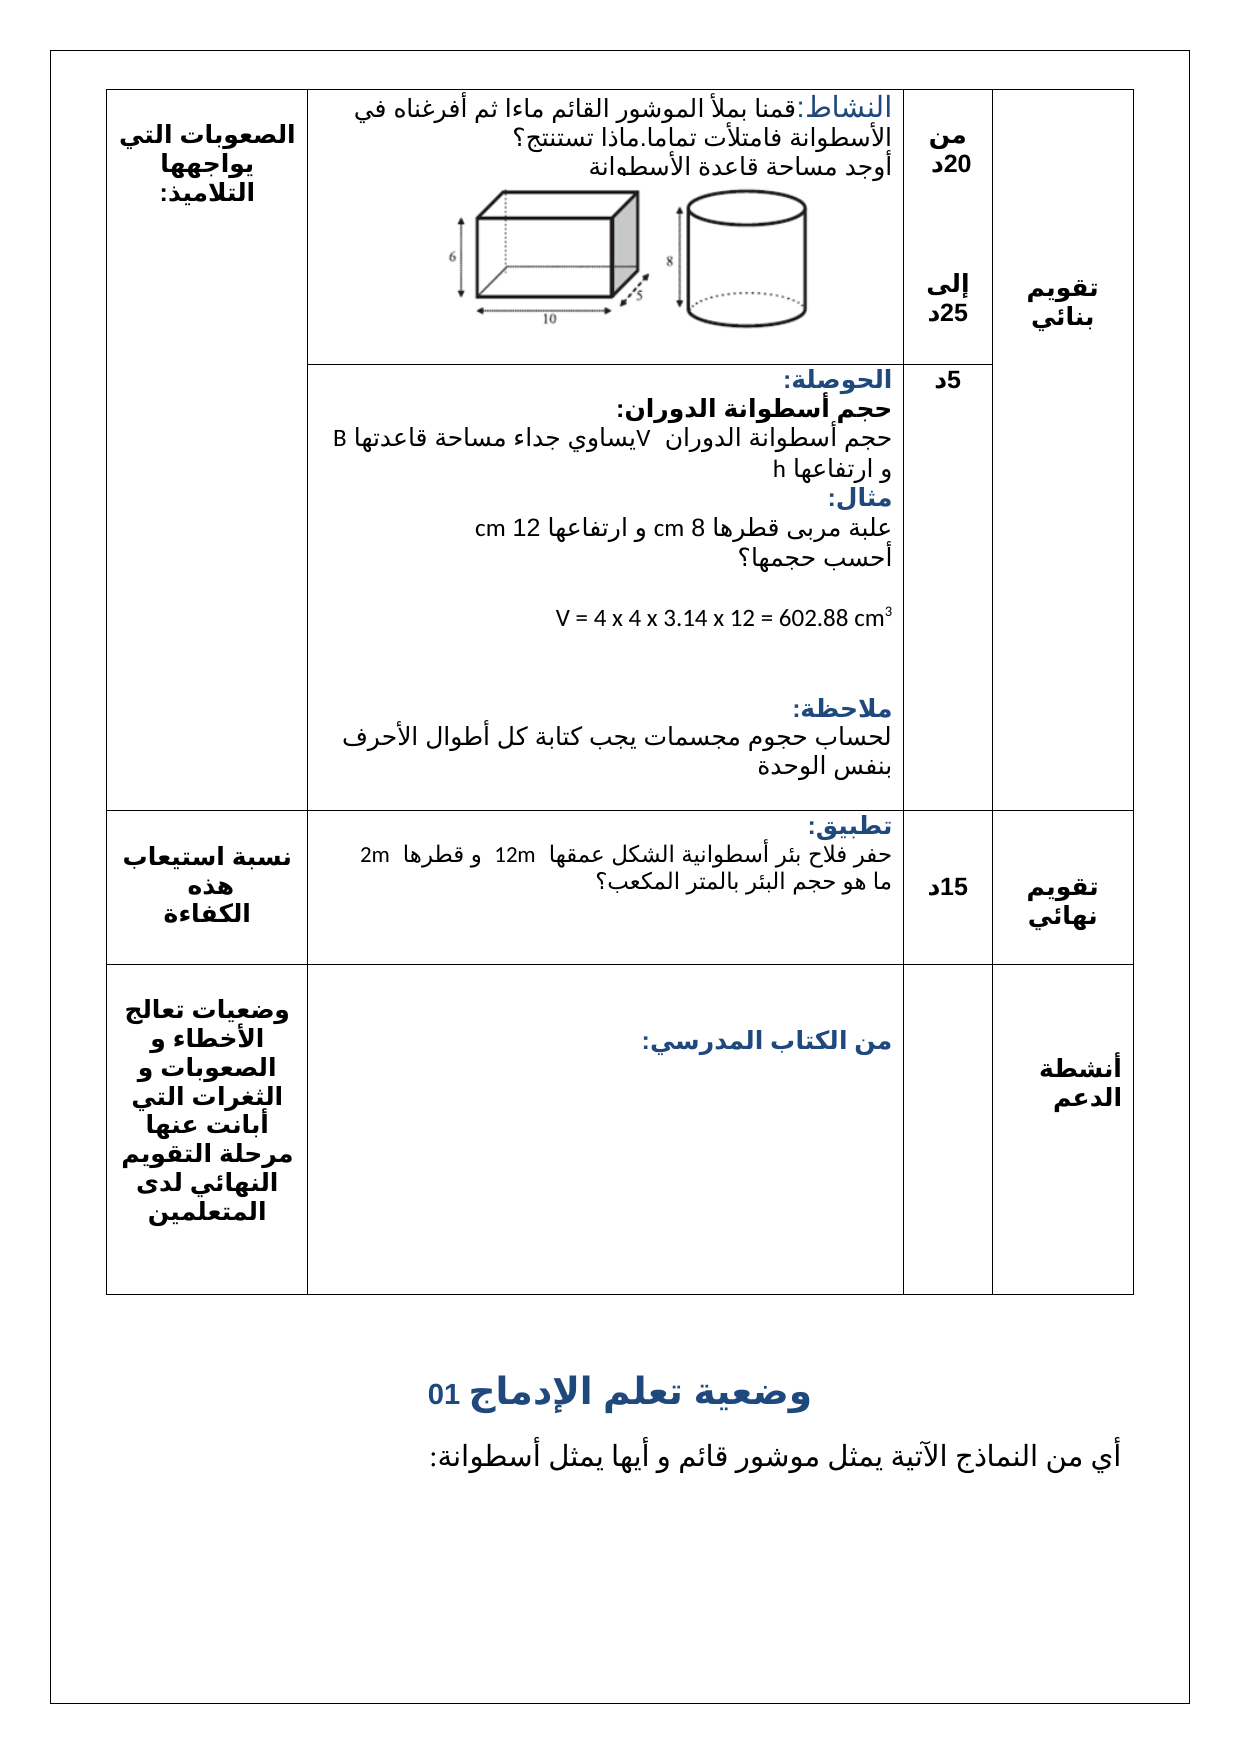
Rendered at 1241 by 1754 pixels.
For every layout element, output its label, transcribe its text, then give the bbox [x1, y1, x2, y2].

table_cell تقويم نهائي [993, 811, 1133, 964]
table_cell نسبة استيعاب هذه الكفاءة [107, 811, 307, 964]
table_cell تقويم بنائي [993, 90, 1133, 810]
table_cell النشاط:قمنا بملأ الموشور القائم ماءا ثم أفرغناه في الأسطوانة فامتلأت تماما.ماذا تستنتج؟ أوجد مساحة قاعدة الأسطوانة [308, 90, 903, 364]
table_cell [904, 965, 992, 1294]
text أي من النماذج الآتية يمثل موشور قائم و أيها يمثل أسطوانة: [118, 1439, 1122, 1473]
table_cell وضعيات تعالج الأخطاء و الصعوبات و الثغرات التي أبانت عنها مرحلة التقويم النهائي لدى المتعلمين [107, 965, 307, 1294]
picture [443, 176, 814, 332]
table_cell أنشطة الدعم [993, 965, 1133, 1294]
table_cell 5د [904, 365, 992, 810]
table_cell من الكتاب المدرسي: [308, 965, 903, 1294]
table_cell من20د إلى25د [904, 90, 992, 364]
table_cell الصعوبات التي يواجهها التلاميذ: [107, 90, 307, 810]
table_cell 15د [904, 811, 992, 964]
table_cell الحوصلة: حجم أسطوانة الدوران: حجم أسطوانة الدوران Vيساوي جداء مساحة قاعدتها B و ارتفاعها h مثال: علبة مربى قطرها 8 cm و ارتفاعها 12 cm أحسب حجمها؟ V = 4 x 4 x 3.14 x 12 = 602.88 cm3 ملاحظة: لحساب حجوم مجسمات يجب كتابة كل أطوال الأحرف بنفس الوحدة [308, 365, 903, 810]
text وضعية تعلم الإدماج 01 [118, 1369, 1122, 1412]
table_cell تطبيق: حفر فلاح بئر أسطوانية الشكل عمقها 12m و قطرها 2m ما هو حجم البئر بالمتر المكعب؟ [308, 811, 903, 964]
